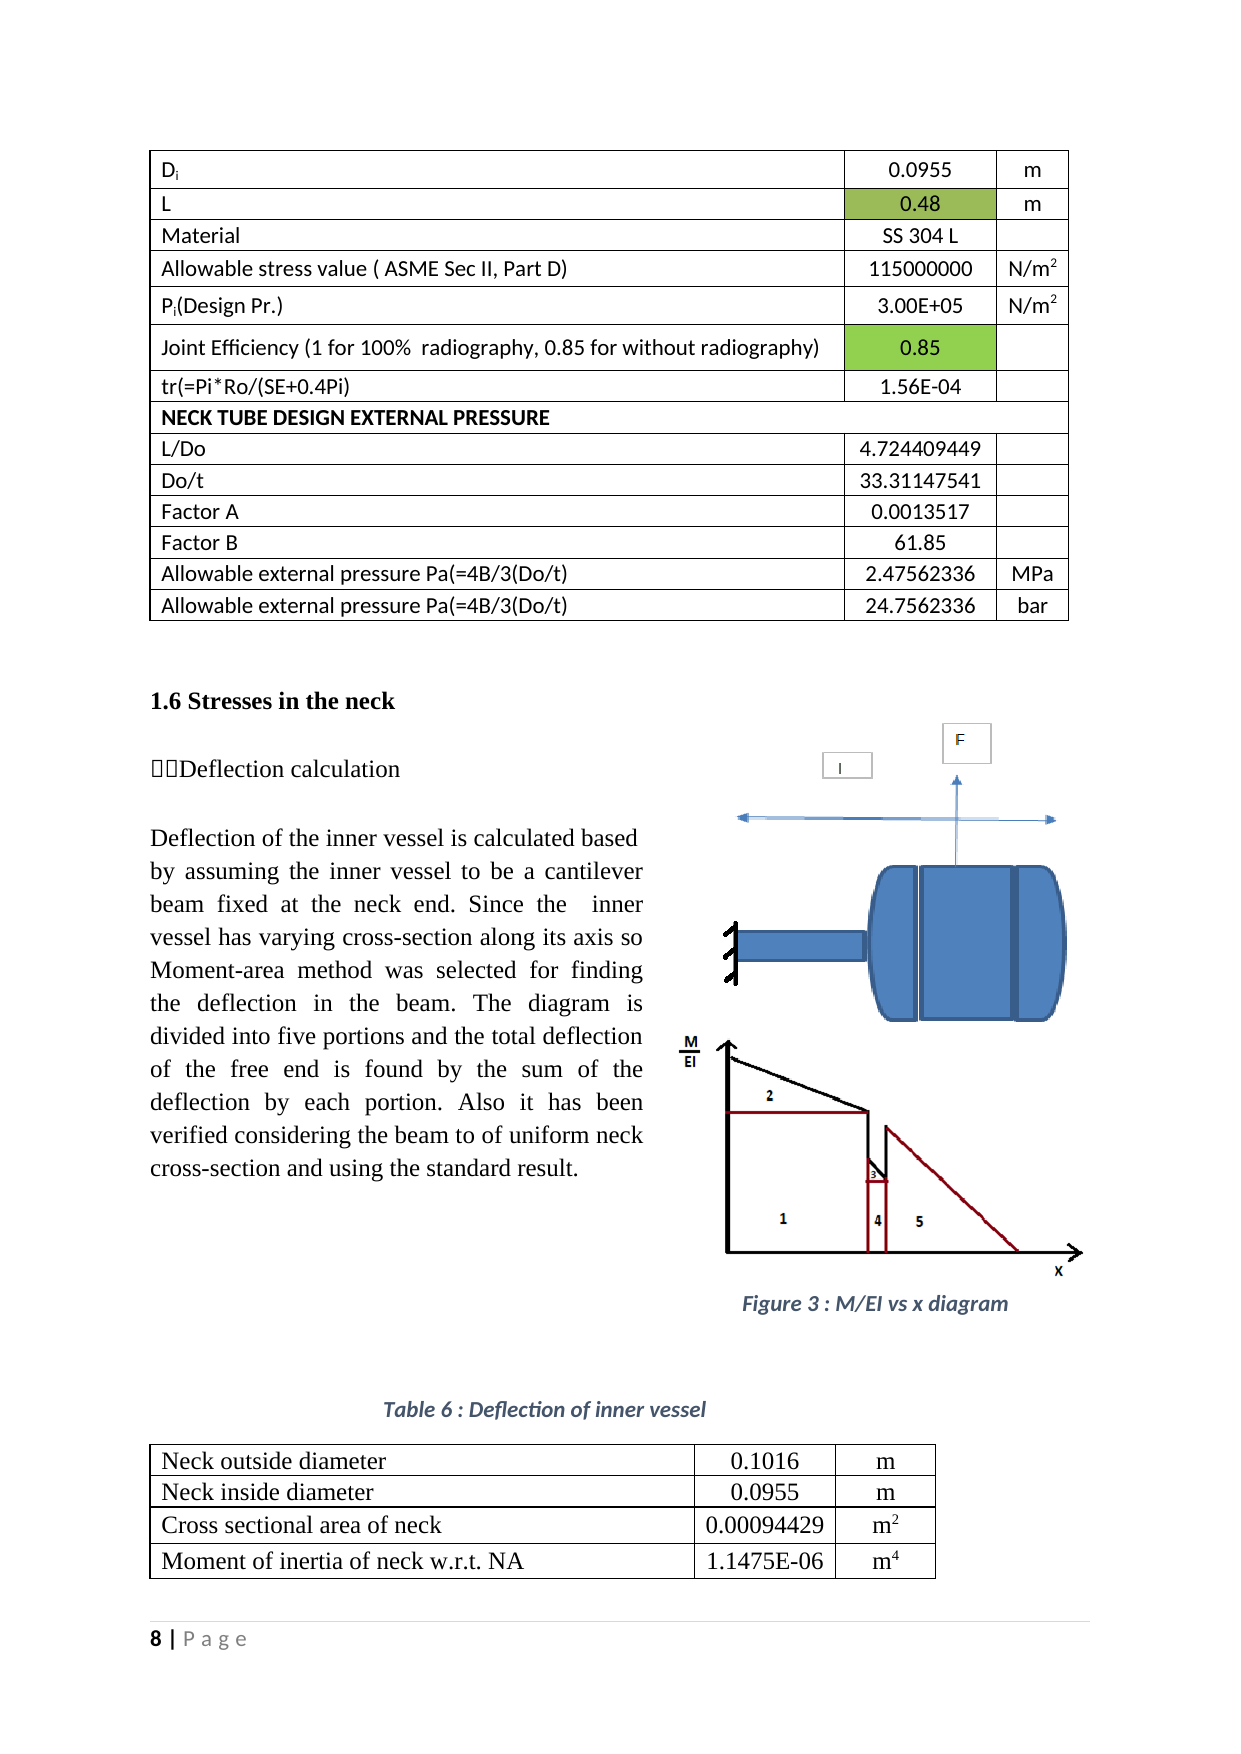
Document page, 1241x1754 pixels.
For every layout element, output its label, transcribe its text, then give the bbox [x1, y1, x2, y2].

table_cell m4 [836, 1544, 935, 1578]
table_cell m2 [836, 1508, 935, 1542]
table_cell 0.85 [845, 325, 996, 370]
table_cell 1.1475E-06 [695, 1544, 835, 1578]
table_cell 115000000 [845, 251, 996, 286]
table_header m [836, 1445, 935, 1475]
table_cell m [997, 151, 1068, 187]
table_cell [997, 465, 1068, 495]
table_cell NECK TUBE DESIGN EXTERNAL PRESSURE [151, 402, 1068, 432]
table_cell 4.724409449 [845, 434, 996, 464]
table_cell Factor A [151, 496, 844, 526]
table_cell [997, 496, 1068, 526]
table_cell 24.7562336 [845, 590, 996, 620]
table_cell Joint Efficiency (1 for 100% radiography, 0.85 for without radiography) [151, 325, 844, 370]
table_cell [997, 220, 1068, 250]
table_cell Allowable stress value ( ASME Sec II, Part D) [151, 251, 844, 286]
table_cell MPa [997, 559, 1068, 589]
table_cell 0.0955 [695, 1476, 835, 1506]
table_cell Neck inside diameter [151, 1476, 694, 1506]
table_cell Factor B [151, 527, 844, 557]
table_cell [997, 325, 1068, 370]
table_cell 2.47562336 [845, 559, 996, 589]
table_cell m [836, 1476, 935, 1506]
table_cell Allowable external pressure Pa(=4B/3(Do/t) [151, 559, 844, 589]
table_cell Cross sectional area of neck [151, 1508, 694, 1542]
table_cell Do/t [151, 465, 844, 495]
table_cell [997, 527, 1068, 557]
table_cell [997, 371, 1068, 401]
table_cell m [997, 189, 1068, 219]
table_cell 0.0955 [845, 151, 996, 187]
picture [662, 718, 1091, 1280]
table_cell Pi(Design Pr.) [151, 287, 844, 323]
table_cell L [151, 189, 844, 219]
table_cell tr(=Pi*Ro/(SE+0.4Pi) [151, 371, 844, 401]
table_cell 33.31147541 [845, 465, 996, 495]
text Table 6 : Deflection of inner vessel [150, 1395, 1090, 1423]
text by assuming the inner vessel to be a cantilever beam fixed at the neck end. Since the inner vessel has varying cross-section along its axis so Moment-area method was selected for finding the deflection in the beam. The diagram is divided into five portions and the total deflection of the free end is found by the sum of the deflection by each portion. Also it has been verified considering the beam to of uniform neck cross-section and using the standard result. [150, 856, 662, 1182]
table_cell Di [151, 151, 844, 187]
table_cell Material [151, 220, 844, 250]
table_cell [997, 434, 1068, 464]
text 1.6 Stresses in the neck [150, 686, 1090, 715]
text Deflection calculation [150, 752, 662, 785]
table_cell Allowable external pressure Pa(=4B/3(Do/t) [151, 590, 844, 620]
table_cell bar [997, 590, 1068, 620]
table_cell 61.85 [845, 527, 996, 557]
table_cell N/m2 [997, 287, 1068, 323]
table_cell 0.00094429 [695, 1508, 835, 1542]
table_cell L/Do [151, 434, 844, 464]
table_cell SS 304 L [845, 220, 996, 250]
table_cell 3.00E+05 [845, 287, 996, 323]
text Deflection of the inner vessel is calculated based [150, 823, 662, 851]
table_cell 1.56E-04 [845, 371, 996, 401]
table_cell Moment of inertia of neck w.r.t. NA [151, 1544, 694, 1578]
table_header 0.1016 [695, 1445, 835, 1475]
table_cell N/m2 [997, 251, 1068, 286]
table_cell 0.0013517 [845, 496, 996, 526]
table_header Neck outside diameter [151, 1445, 694, 1475]
table_cell 0.48 [845, 189, 996, 219]
